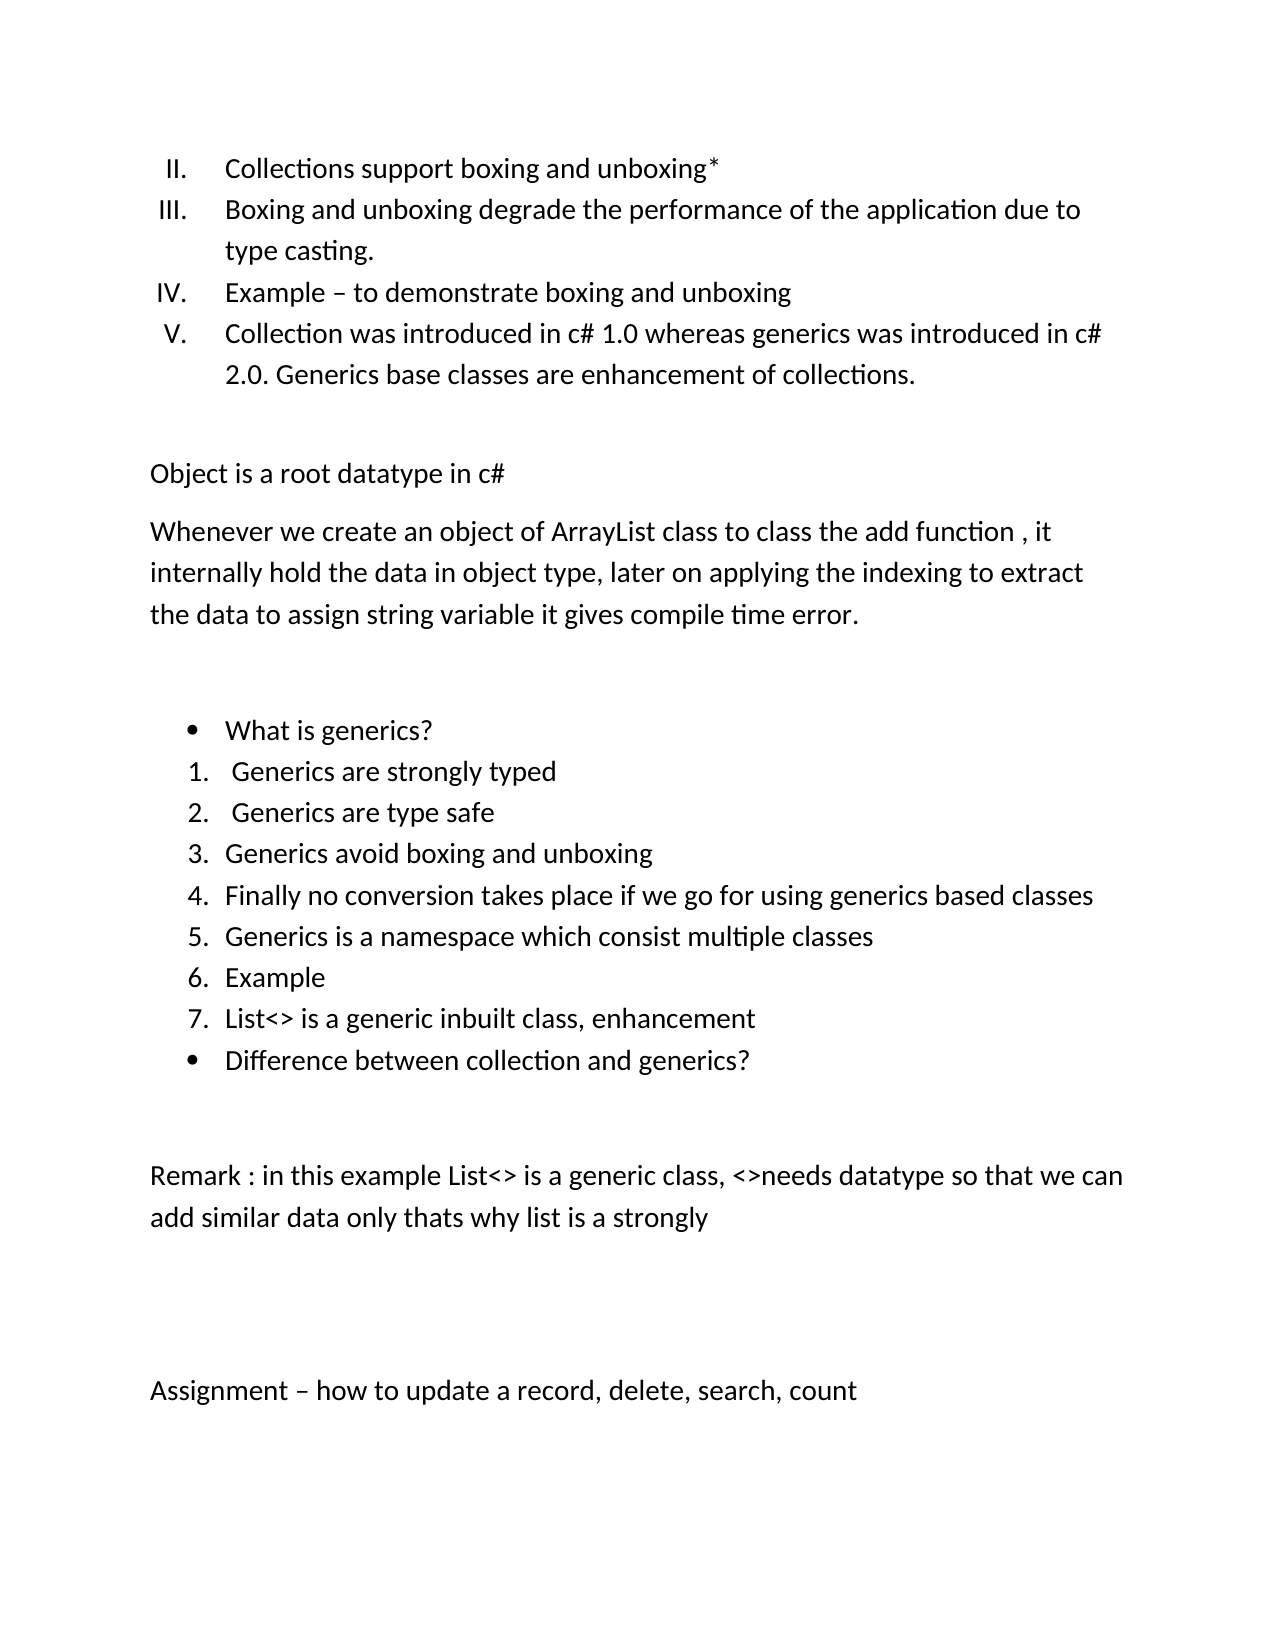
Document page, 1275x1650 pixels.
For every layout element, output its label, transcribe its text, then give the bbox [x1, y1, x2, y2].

list Boxing and unboxing degrade the performance of the application due to type casting. [187, 191, 1127, 268]
text Assignment – how to update a record, delete, search, count [150, 1372, 1125, 1408]
list Generics avoid boxing and unboxing [187, 835, 1125, 871]
list List<> is a generic inbuilt class, enhancement [187, 1000, 1125, 1036]
list What is generics? [187, 712, 1125, 747]
list Example – to demonstrate boxing and unboxing [187, 274, 1127, 309]
list Finally no conversion takes place if we go for using generics based classes [187, 877, 1125, 912]
list Generics are strongly typed [187, 753, 1125, 788]
text Whenever we create an object of ArrayList class to class the add function , it internally hold the data in object type, later on applying the indexing to extract the data to assign string variable it gives compile time error. [150, 513, 1125, 631]
list Example [187, 959, 1125, 995]
list Difference between collection and generics? [187, 1042, 1125, 1077]
list Collections support boxing and unboxing* [187, 150, 1127, 186]
text Remark : in this example List<> is a generic class, <>needs datatype so that we can add similar data only thats why list is a strongly [150, 1157, 1125, 1234]
list Generics are type safe [187, 794, 1125, 830]
list Generics is a namespace which consist multiple classes [187, 918, 1125, 953]
list Collection was introduced in c# 1.0 whereas generics was introduced in c# 2.0. Generics base classes are enhancement of collections. [187, 315, 1127, 392]
text Object is a root datatype in c# [150, 455, 1125, 491]
